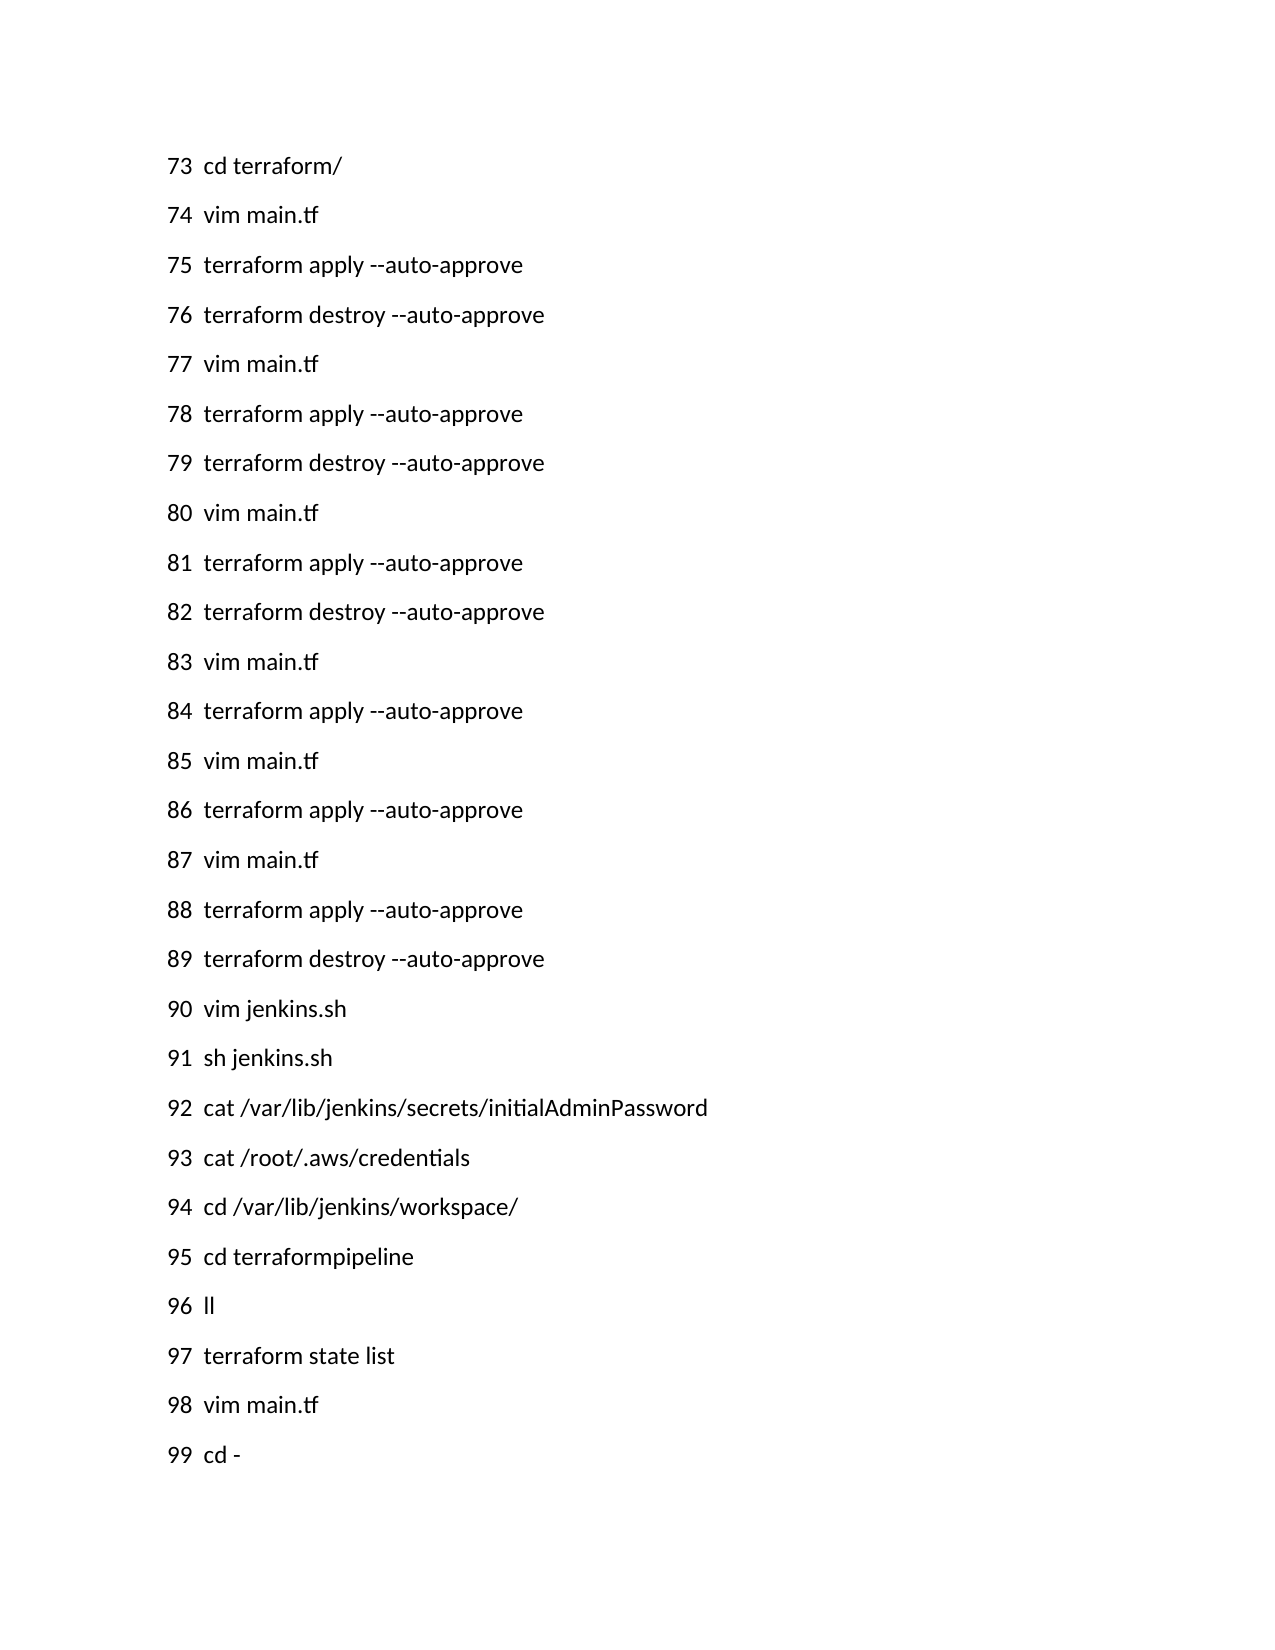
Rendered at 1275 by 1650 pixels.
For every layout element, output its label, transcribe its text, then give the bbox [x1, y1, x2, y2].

text 98 vim main.tf [150, 1389, 1125, 1420]
text 88 terraform apply --auto-approve [150, 894, 1125, 924]
text 78 terraform apply --auto-approve [150, 398, 1125, 428]
text 84 terraform apply --auto-approve [150, 695, 1125, 726]
text 89 terraform destroy --auto-approve [150, 943, 1125, 974]
text 91 sh jenkins.sh [150, 1042, 1125, 1073]
text 90 vim jenkins.sh [150, 993, 1125, 1023]
text 86 terraform apply --auto-approve [150, 794, 1125, 825]
text 92 cat /var/lib/jenkins/secrets/initialAdminPassword [150, 1092, 1125, 1123]
text 76 terraform destroy --auto-approve [150, 299, 1125, 329]
text 97 terraform state list [150, 1340, 1125, 1371]
text 74 vim main.tf [150, 199, 1125, 230]
text 87 vim main.tf [150, 844, 1125, 875]
text 73 cd terraform/ [150, 150, 1125, 181]
text 99 cd - [150, 1439, 1125, 1470]
text 82 terraform destroy --auto-approve [150, 596, 1125, 627]
text 85 vim main.tf [150, 745, 1125, 776]
text 83 vim main.tf [150, 646, 1125, 676]
text 79 terraform destroy --auto-approve [150, 447, 1125, 478]
text 81 terraform apply --auto-approve [150, 547, 1125, 577]
text 93 cat /root/.aws/credentials [150, 1142, 1125, 1172]
text 77 vim main.tf [150, 348, 1125, 379]
text 94 cd /var/lib/jenkins/workspace/ [150, 1191, 1125, 1222]
text 95 cd terraformpipeline [150, 1241, 1125, 1271]
text 75 terraform apply --auto-approve [150, 249, 1125, 280]
text 96 ll [150, 1290, 1125, 1321]
text 80 vim main.tf [150, 497, 1125, 528]
